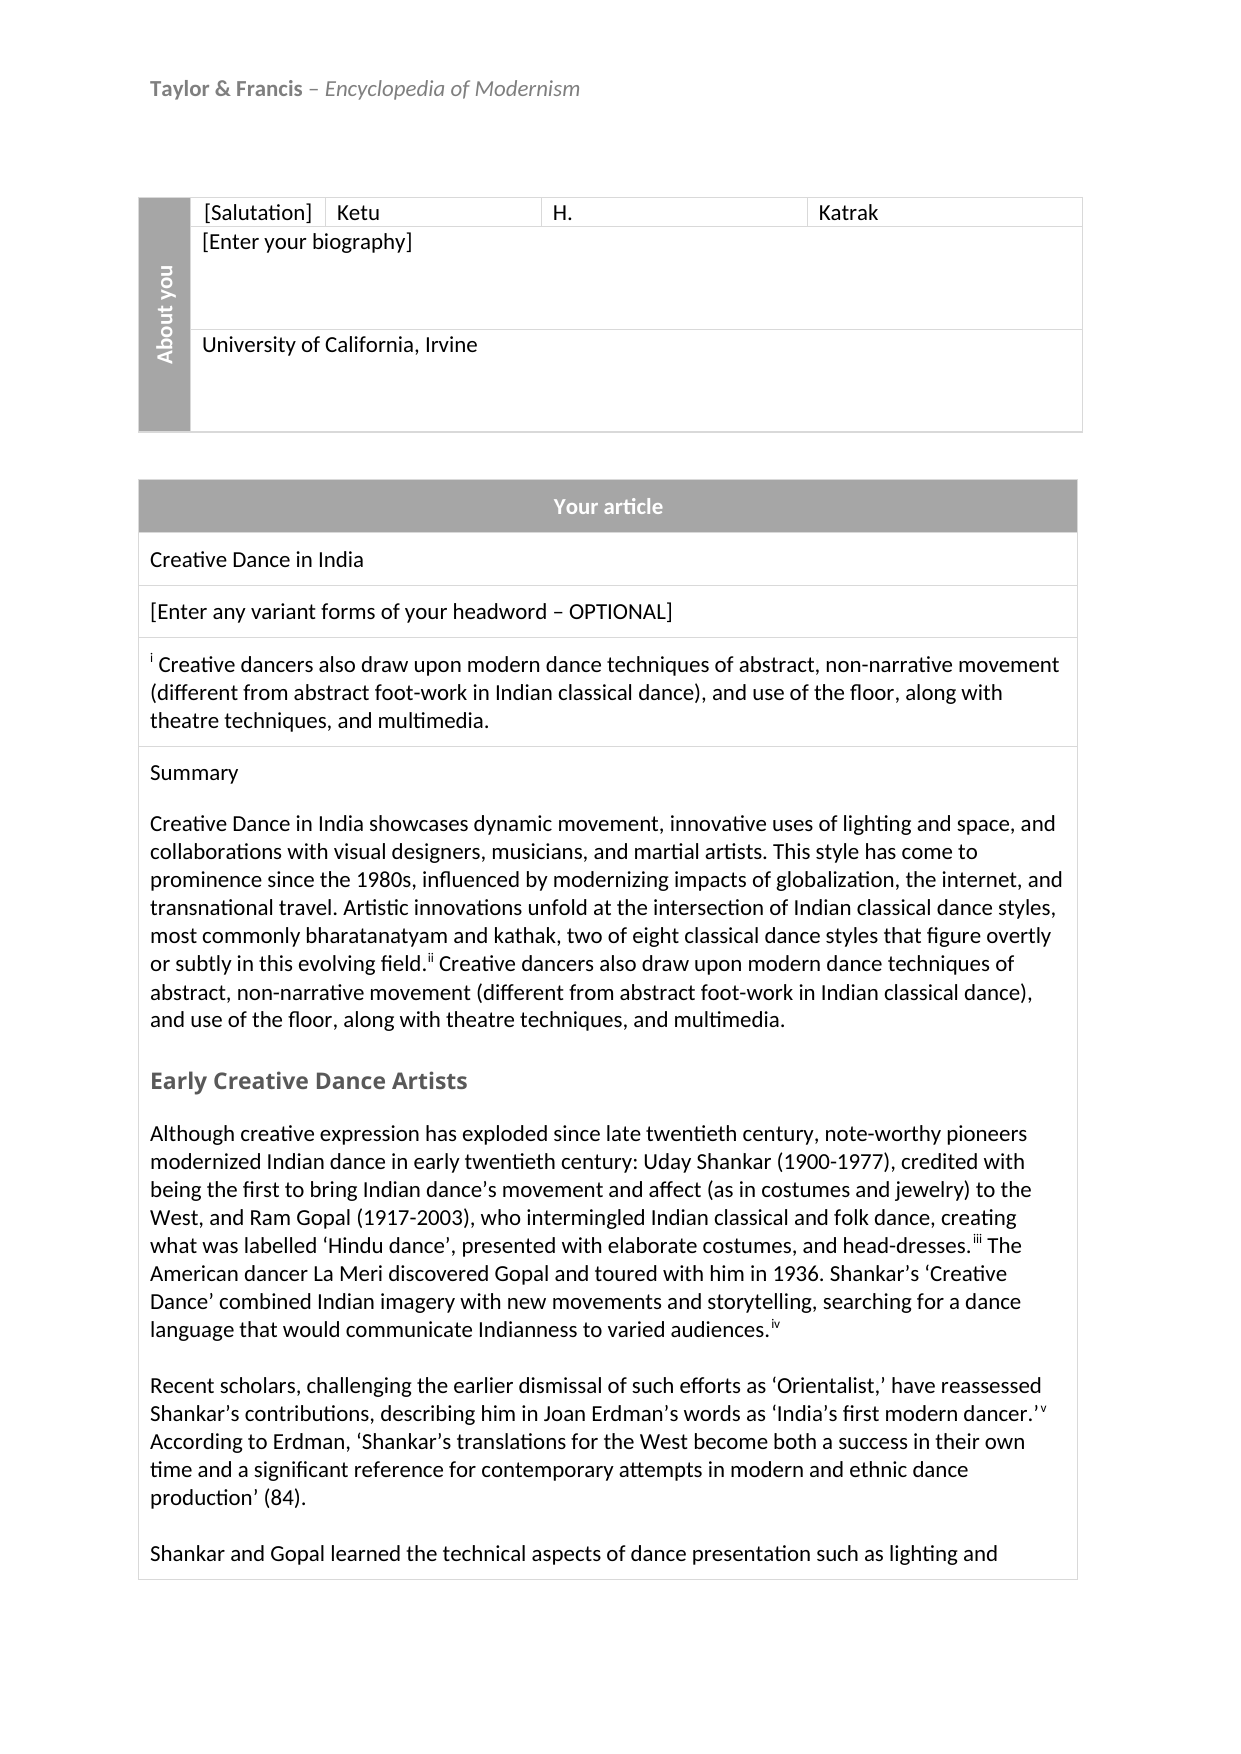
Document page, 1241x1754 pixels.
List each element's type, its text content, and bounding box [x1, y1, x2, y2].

table_header Your article [139, 480, 1077, 532]
table_header About you [139, 198, 190, 431]
